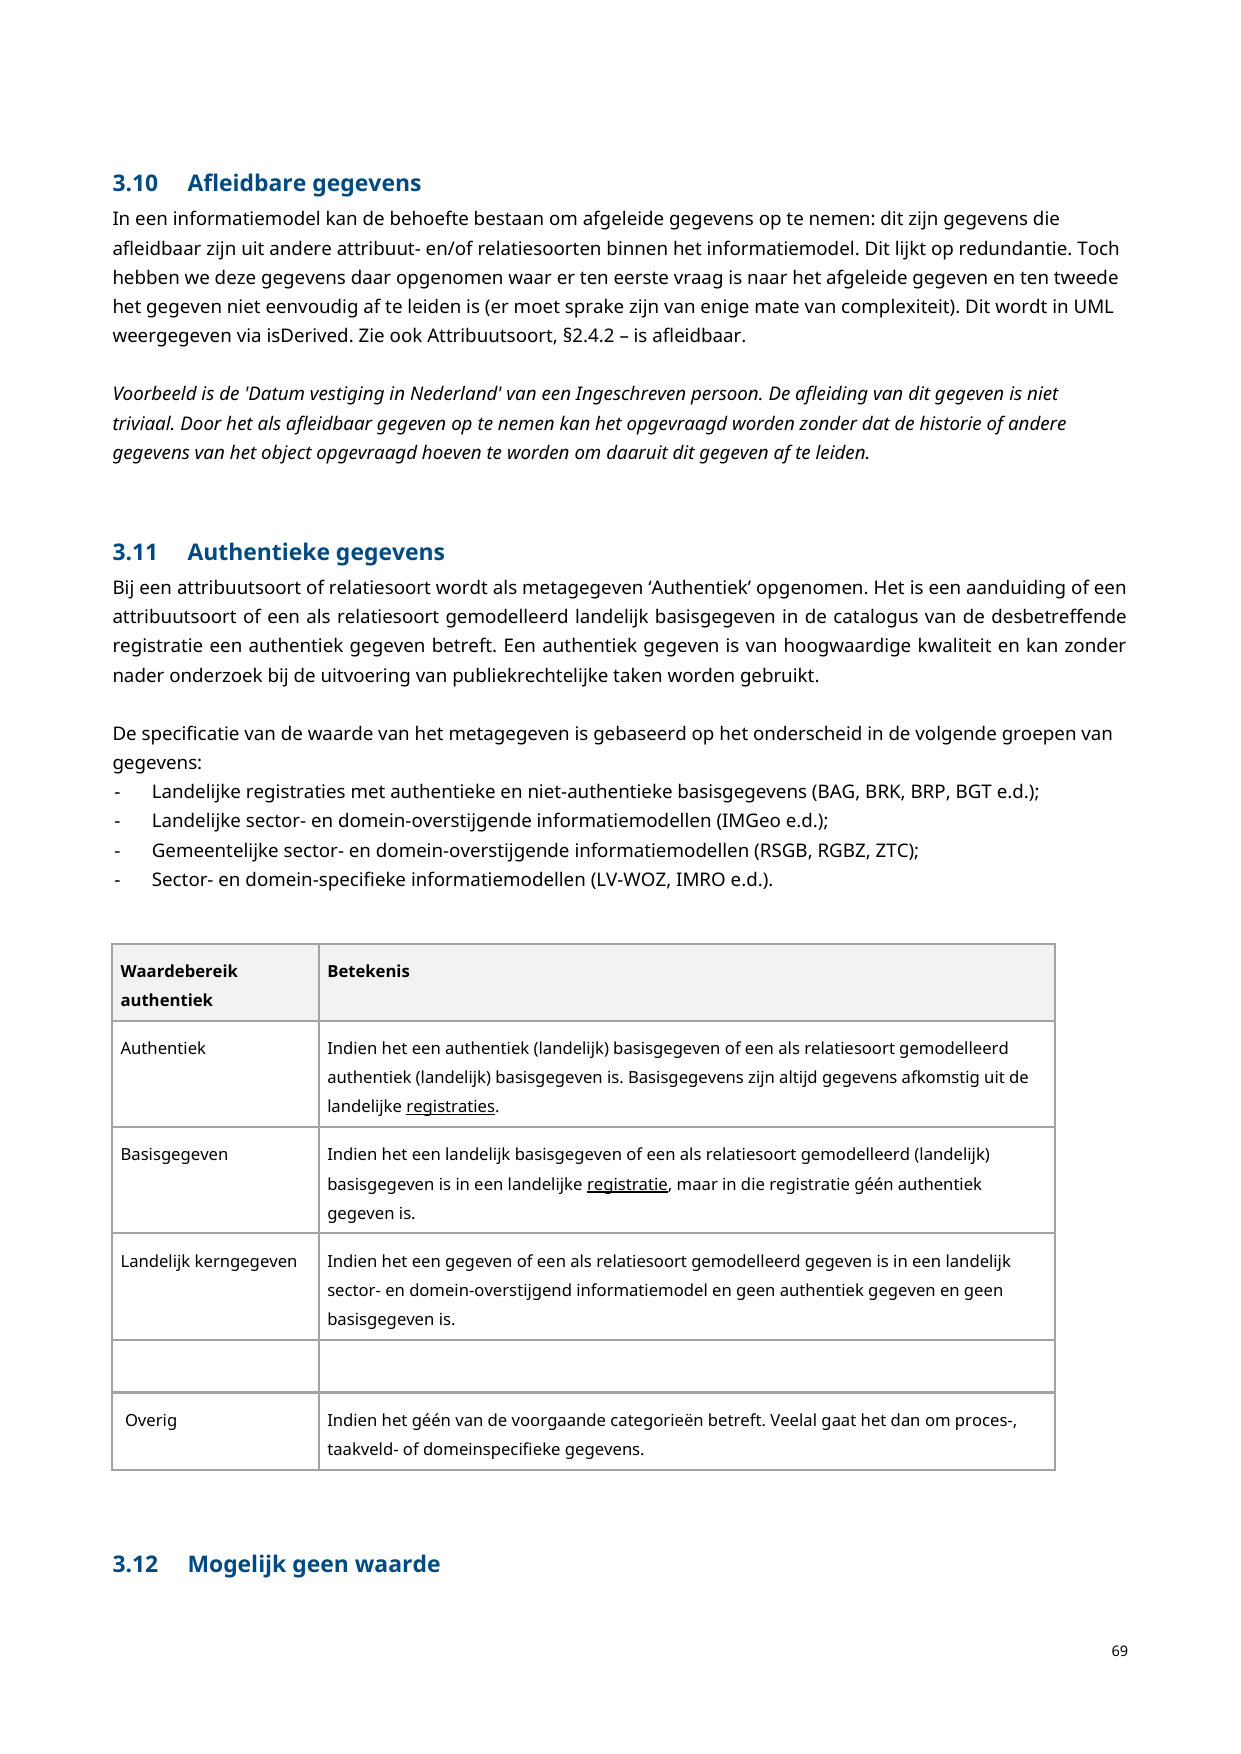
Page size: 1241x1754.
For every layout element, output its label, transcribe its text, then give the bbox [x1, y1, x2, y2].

text Bij een attribuutsoort of relatiesoort wordt als metagegeven ‘Authentiek’ opgenomen. Het is een aanduiding of een attribuutsoort of een als relatiesoort gemodelleerd landelijk basisgegeven in de catalogus van de desbetreffende registratie een authentiek gegeven betreft. Een authentiek gegeven is van hoogwaardige kwaliteit en kan zonder nader onderzoek bij de uitvoering van publiekrechtelijke taken worden gebruikt. [112, 571, 1128, 687]
table_cell Indien het een gegeven of een als relatiesoort gemodelleerd gegeven is in een landelijk sector- en domein-overstijgend informatiemodel en geen authentiek gegeven en geen basisgegeven is. [320, 1234, 1054, 1338]
table_cell Overig [113, 1394, 318, 1468]
list Gemeentelijke sector- en domein-overstijgende informatiemodellen (RSGB, RGBZ, ZTC); [114, 833, 1128, 862]
subtitle Mogelijk geen waarde [112, 1531, 1128, 1583]
subtitle Afleidbare gegevens [112, 150, 1128, 202]
list Landelijke registraties met authentieke en niet-authentieke basisgegevens (BAG, BRK, BRP, BGT e.d.); [114, 775, 1128, 804]
text De specificatie van de waarde van het metagegeven is gebaseerd op het onderscheid in de volgende groepen van gegevens: [112, 717, 1128, 775]
list Sector- en domein-specifieke informatiemodellen (LV-WOZ, IMRO e.d.). [114, 862, 1128, 892]
table_cell Indien het géén van de voorgaande categorieën betreft. Veelal gaat het dan om proces-, taakveld- of domeinspecifieke gegevens. [320, 1394, 1054, 1468]
table_cell Indien het een landelijk basisgegeven of een als relatiesoort gemodelleerd (landelijk) basisgegeven is in een landelijke registratie, maar in die registratie géén authentiek gegeven is. [320, 1128, 1054, 1232]
table_header Betekenis [320, 945, 1054, 1020]
table_cell Authentiek [113, 1022, 318, 1126]
table_cell Indien het een authentiek (landelijk) basisgegeven of een als relatiesoort gemodelleerd authentiek (landelijk) basisgegeven is. Basisgegevens zijn altijd gegevens afkomstig uit de landelijke registraties. [320, 1022, 1054, 1126]
table_header Waardebereik authentiek [113, 945, 318, 1020]
text In een informatiemodel kan de behoefte bestaan om afgeleide gegevens op te nemen: dit zijn gegevens die afleidbaar zijn uit andere attribuut- en/of relatiesoorten binnen het informatiemodel. Dit lijkt op redundantie. Toch hebben we deze gegevens daar opgenomen waar er ten eerste vraag is naar het afgeleide gegeven en ten tweede het gegeven niet eenvoudig af te leiden is (er moet sprake zijn van enige mate van complexiteit). Dit wordt in UML weergegeven via isDerived. Zie ook Attribuutsoort, §2.4.2 – is afleidbaar. [112, 202, 1128, 348]
text Voorbeeld is de 'Datum vestiging in Nederland' van een Ingeschreven persoon. De afleiding van dit gegeven is niet triviaal. Door het als afleidbaar gegeven op te nemen kan het opgevraagd worden zonder dat de historie of andere gegevens van het object opgevraagd hoeven te worden om daaruit dit gegeven af te leiden. [112, 377, 1128, 464]
subtitle Authentieke gegevens [112, 519, 1128, 571]
list Landelijke sector- en domein-overstijgende informatiemodellen (IMGeo e.d.); [114, 804, 1128, 833]
table_cell Landelijk kerngegeven [113, 1234, 318, 1338]
table_cell [320, 1341, 1054, 1391]
table_cell [113, 1341, 318, 1391]
table_cell Basisgegeven [113, 1128, 318, 1232]
